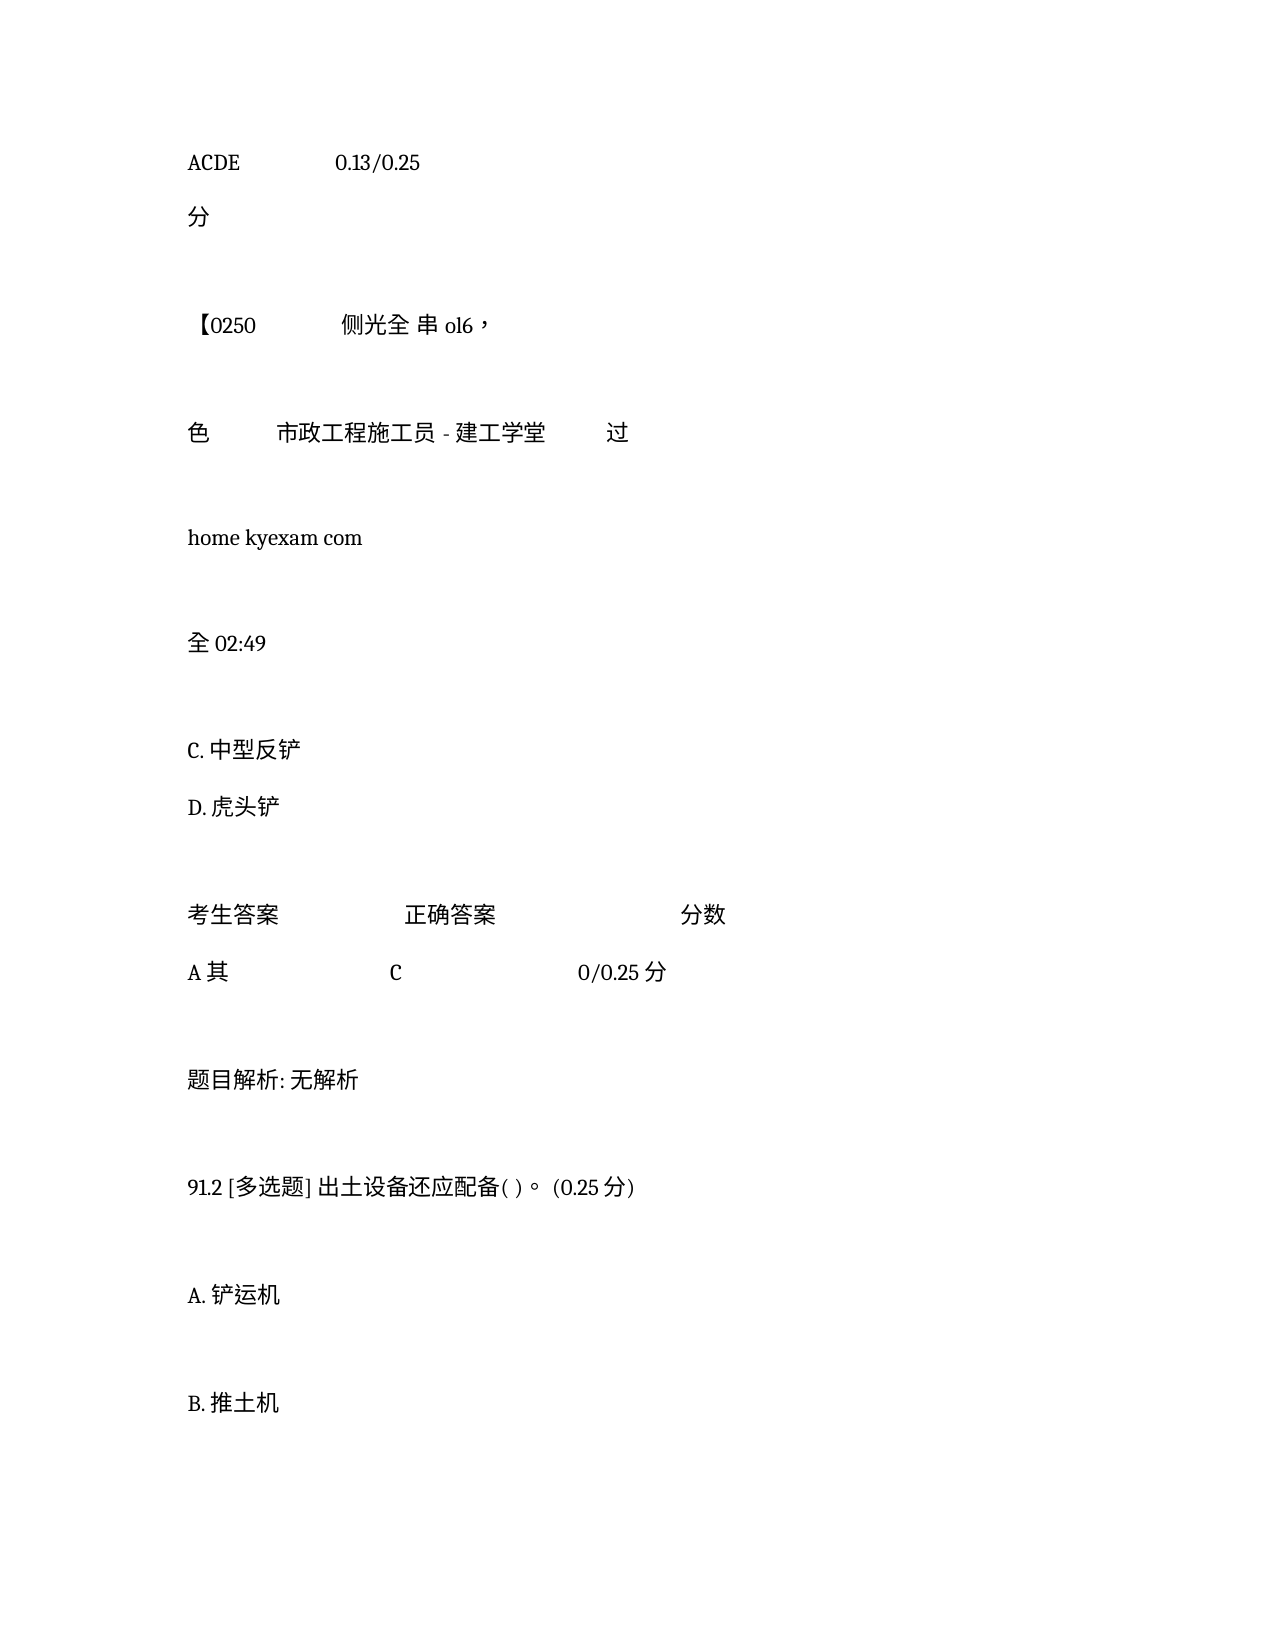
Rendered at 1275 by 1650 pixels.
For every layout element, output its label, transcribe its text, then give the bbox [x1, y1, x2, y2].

text B. 推土机 [187, 1387, 1087, 1418]
text home kyexam com [187, 524, 1087, 551]
text 色 市政工程施工员 - 建工学堂 过 [187, 417, 1087, 448]
text 全02:49 [187, 627, 1087, 658]
text 题目解析: 无解析 [187, 1063, 1087, 1095]
text ACDE 0.13/0.25 [187, 150, 1087, 176]
text A. 铲运机 [187, 1279, 1087, 1310]
text 91.2 [多选题] 出土设备还应配备( )。 (0.25分) [187, 1171, 1087, 1203]
text A 其 C 0/0.25分 [187, 956, 1087, 987]
text C. 中型反铲 [187, 734, 1087, 766]
text D. 虎头铲 [187, 791, 1087, 822]
text 分 [187, 201, 1087, 232]
text 【0250 侧光全 串 ol6， [187, 309, 1087, 340]
text 考生答案 正确答案 分数 [187, 899, 1087, 930]
